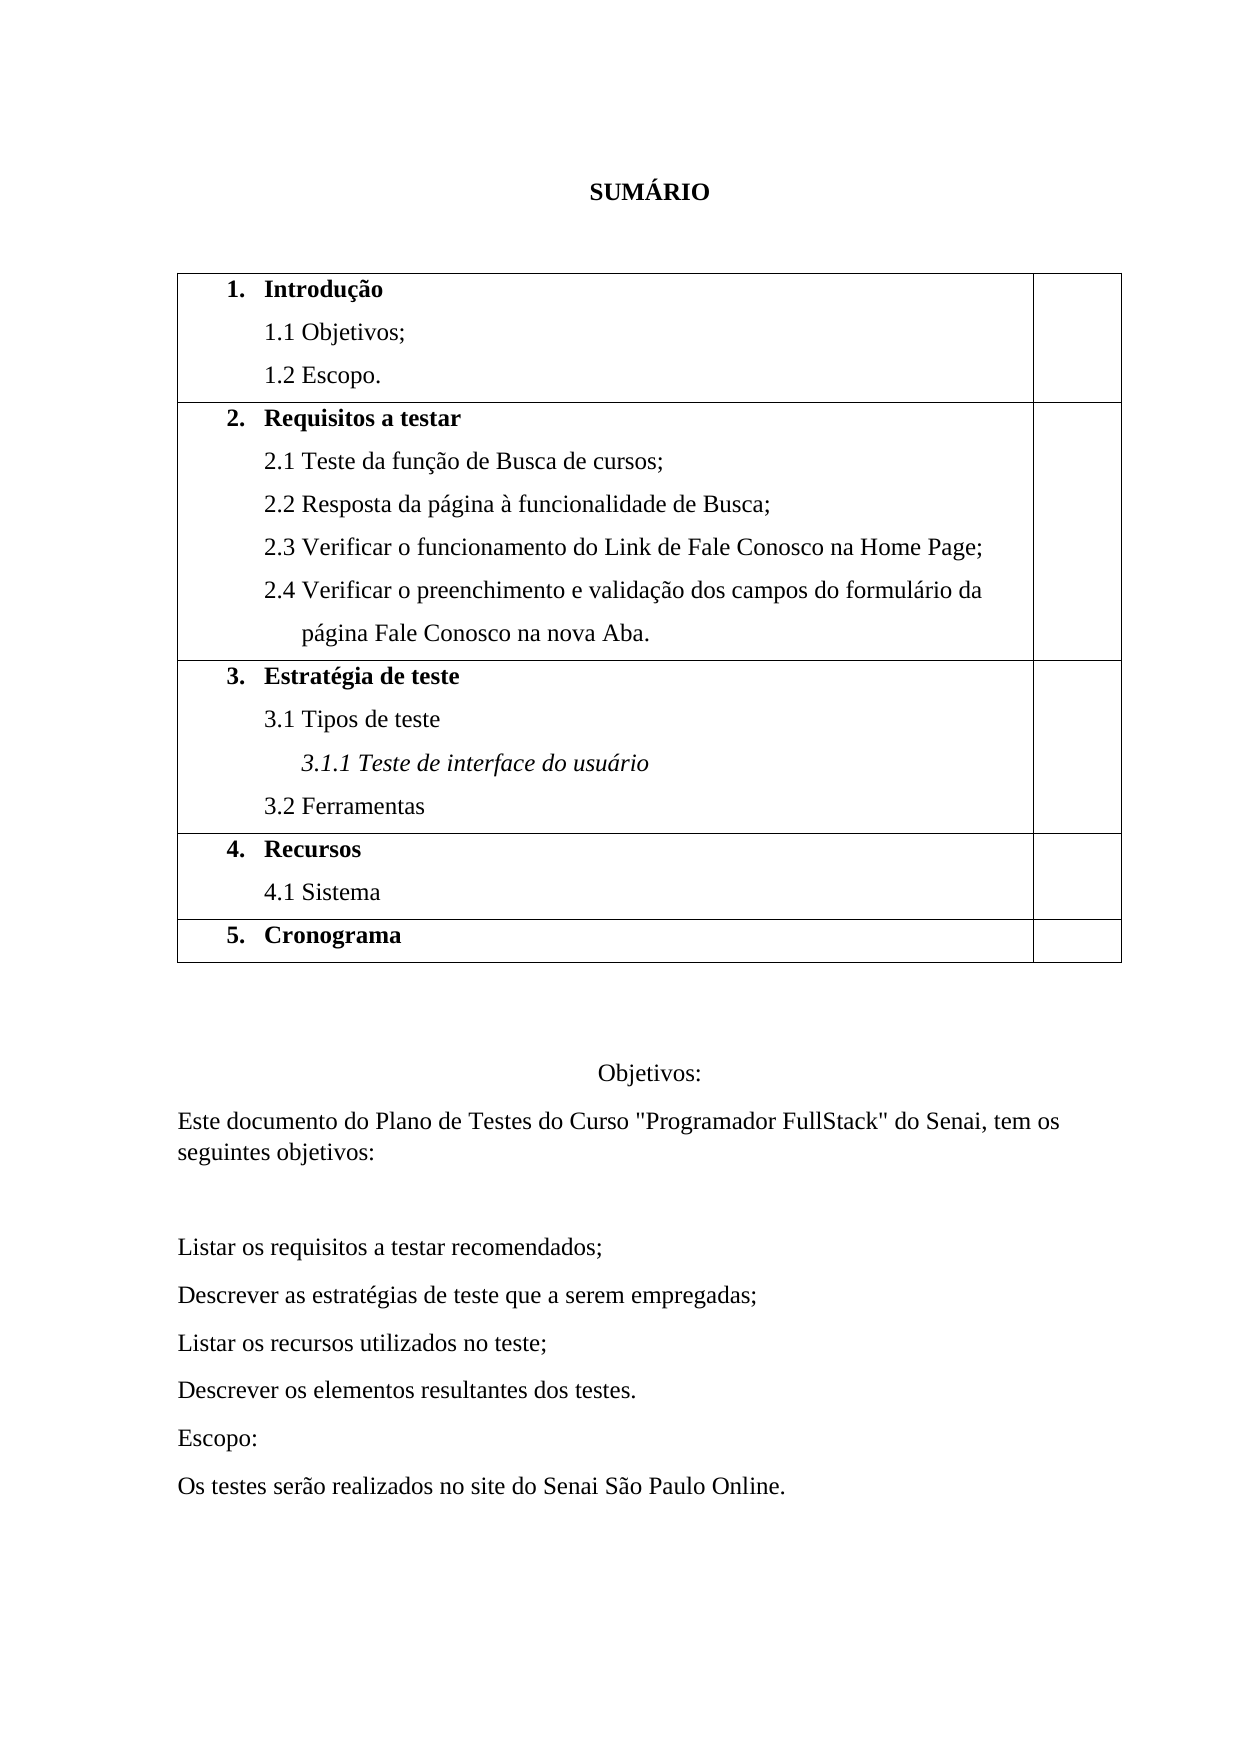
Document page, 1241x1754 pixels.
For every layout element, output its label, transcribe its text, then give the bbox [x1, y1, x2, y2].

table_cell Cronograma [178, 920, 1033, 962]
table_cell Recursos 4.1 Sistema [178, 834, 1033, 919]
text Escopo: [177, 1423, 1122, 1452]
text Listar os requisitos a testar recomendados; [177, 1232, 1122, 1261]
text Descrever as estratégias de teste que a serem empregadas; [177, 1280, 1122, 1309]
text SUMÁRIO [177, 177, 1122, 206]
table_cell Requisitos a testar Teste da função de Busca de cursos; Resposta da página à funcionalidade de Busca; Verificar o funcionamento do Link de Fale Conosco na Home Page; Verificar o preenchimento e validação dos campos do formulário da página Fale Conosco na nova Aba. [178, 403, 1033, 660]
text Descrever os elementos resultantes dos testes. [177, 1375, 1122, 1404]
table_header [1034, 274, 1121, 402]
text Este documento do Plano de Testes do Curso "Programador FullStack" do Senai, tem os seguintes objetivos: [177, 1106, 1122, 1166]
table_cell [1034, 834, 1121, 919]
table_cell [1034, 661, 1121, 833]
table_cell Estratégia de teste Tipos de teste 3.1.1 Teste de interface do usuário Ferramentas [178, 661, 1033, 833]
text Os testes serão realizados no site do Senai São Paulo Online. [177, 1471, 1122, 1499]
table_header Introdução Objetivos; Escopo. [178, 274, 1033, 402]
table_cell [1034, 403, 1121, 660]
table_cell [1034, 920, 1121, 962]
text Objetivos: [177, 1058, 1122, 1087]
text Listar os recursos utilizados no teste; [177, 1328, 1122, 1356]
